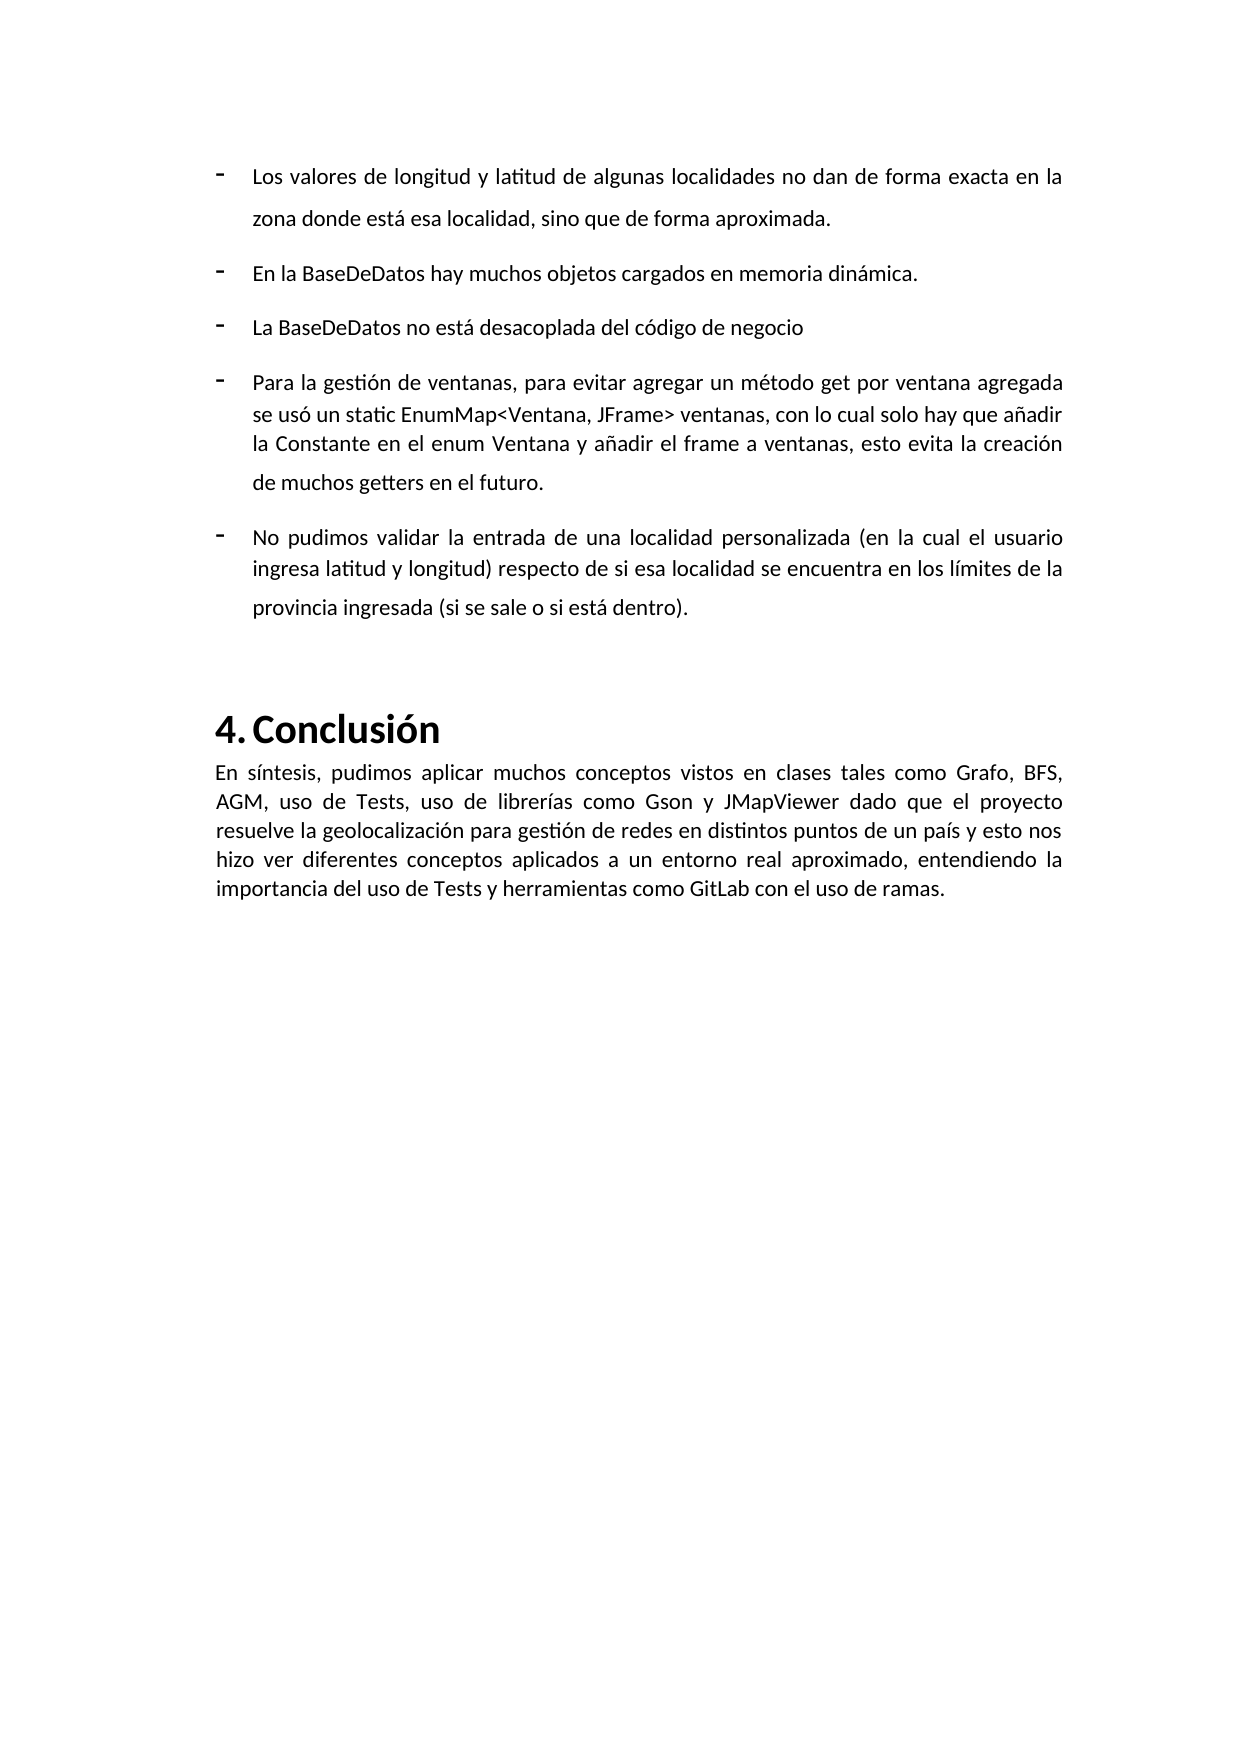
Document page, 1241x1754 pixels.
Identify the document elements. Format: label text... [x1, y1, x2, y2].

list No pudimos validar la entrada de una localidad personalizada (en la cual el usuario ingresa latitud y longitud) respecto de si esa localidad se encuentra en los límites de la provincia ingresada (si se sale o si está dentro). [215, 513, 1064, 624]
list Para la gestión de ventanas, para evitar agregar un método get por ventana agregada se usó un static EnumMap<Ventana, JFrame> ventanas, con lo cual solo hay que añadir la Constante en el enum Ventana y añadir el frame a ventanas, esto evita la creación de muchos getters en el futuro. [215, 358, 1064, 498]
list Los valores de longitud y latitud de algunas localidades no dan de forma exacta en la zona donde está esa localidad, sino que de forma aproximada. [215, 152, 1064, 234]
subtitle Conclusión [215, 703, 1071, 754]
list La BaseDeDatos no está desacoplada del código de negocio [215, 303, 1064, 344]
text En síntesis, pudimos aplicar muchos conceptos vistos en clases tales como Grafo, BFS, AGM, uso de Tests, uso de librerías como Gson y JMapViewer dado que el proyecto resuelve la geolocalización para gestión de redes en distintos puntos de un país y esto nos hizo ver diferentes conceptos aplicados a un entorno real aproximado, entendiendo la importancia del uso de Tests y herramientas como GitLab con el uso de ramas. [215, 758, 1064, 902]
list En la BaseDeDatos hay muchos objetos cargados en memoria dinámica. [215, 249, 1064, 289]
